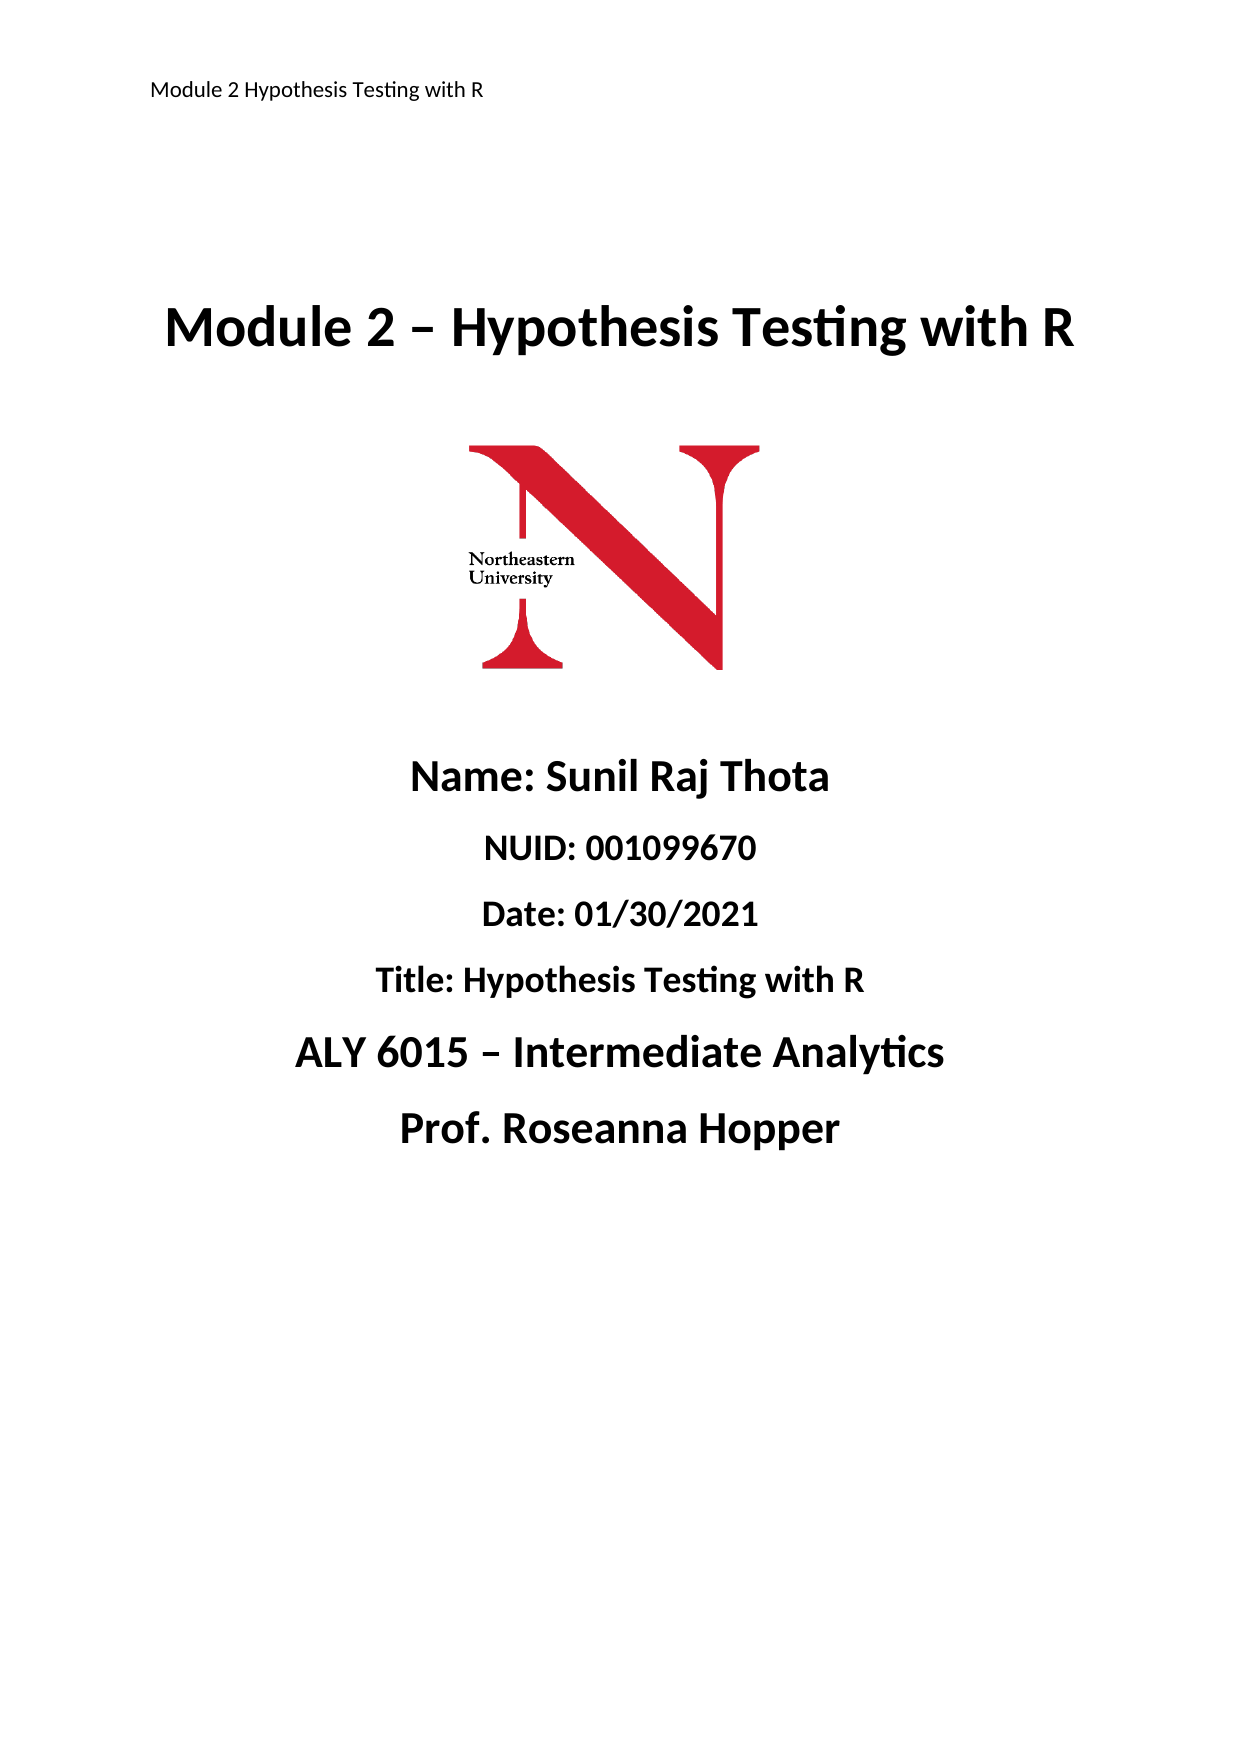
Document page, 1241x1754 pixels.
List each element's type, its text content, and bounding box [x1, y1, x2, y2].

text Name: Sunil Raj Thota [150, 747, 1090, 803]
text Title: Hypothesis Testing with R [150, 956, 1090, 1002]
text Date: 01/30/2021 [150, 890, 1090, 936]
picture [458, 437, 766, 676]
text NUID: 001099670 [150, 824, 1090, 870]
text ALY 6015 – Intermediate Analytics [150, 1022, 1090, 1078]
text Module 2 – Hypothesis Testing with R [150, 290, 1090, 361]
text Prof. Roseanna Hopper [150, 1099, 1090, 1155]
